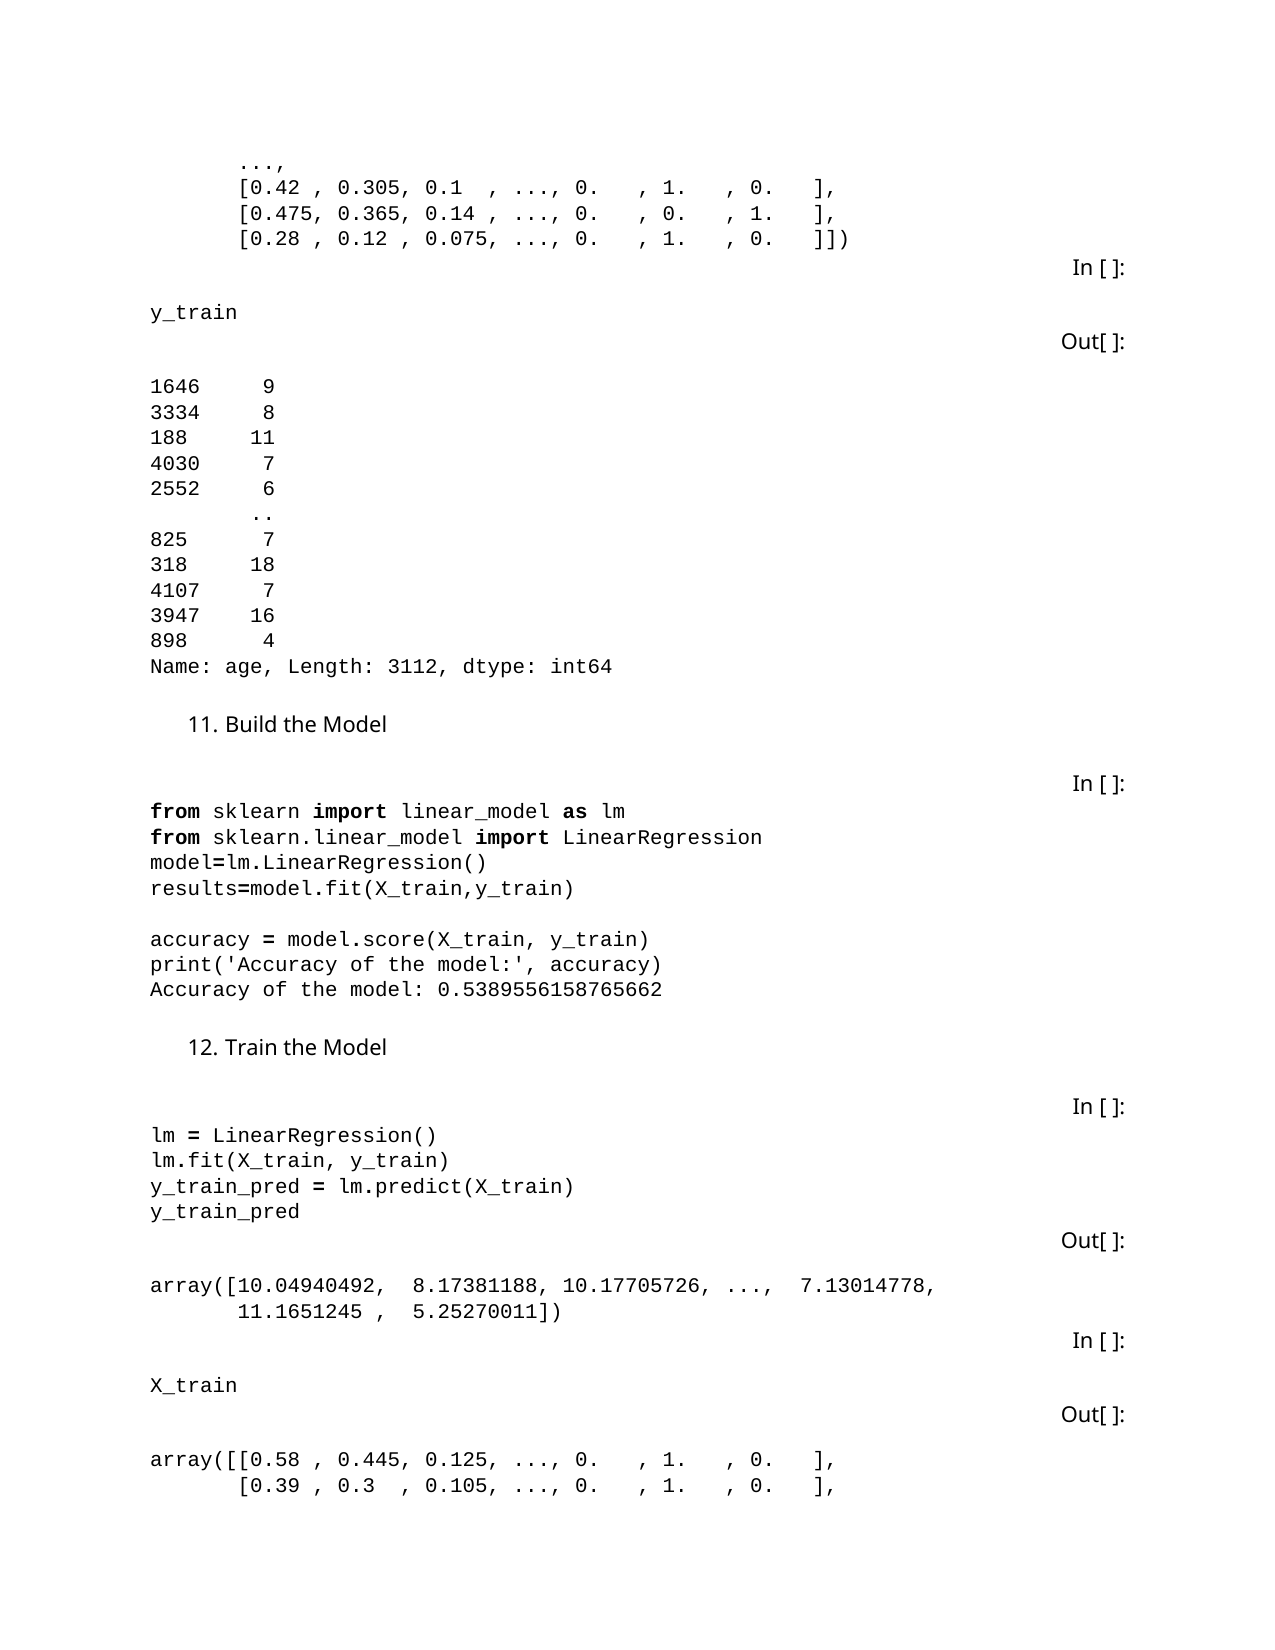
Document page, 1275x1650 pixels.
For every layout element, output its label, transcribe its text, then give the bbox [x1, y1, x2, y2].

list Train the Model [187, 1032, 1125, 1062]
text 188 11 [150, 425, 1125, 451]
text Out[ ]: [150, 1399, 1125, 1428]
text y_train_pred [150, 1199, 1125, 1225]
text lm = LinearRegression() [150, 1123, 1125, 1149]
text ..., [150, 150, 1125, 175]
text results=model.fit(X_train,y_train) [150, 876, 1125, 901]
text y_train_pred = lm.predict(X_train) [150, 1174, 1125, 1199]
text 318 18 [150, 552, 1125, 578]
text In [ ]: [150, 252, 1125, 281]
text accuracy = model.score(X_train, y_train) [150, 927, 1125, 952]
text lm.fit(X_train, y_train) [150, 1149, 1125, 1174]
text from sklearn.linear_model import LinearRegression [150, 825, 1125, 851]
text Name: age, Length: 3112, dtype: int64 [150, 654, 1125, 679]
text model=lm.LinearRegression() [150, 851, 1125, 876]
text 825 7 [150, 527, 1125, 552]
text 2552 6 [150, 476, 1125, 502]
text In [ ]: [150, 1324, 1125, 1354]
text 3334 8 [150, 400, 1125, 425]
text In [ ]: [150, 1091, 1125, 1121]
list Build the Model [187, 709, 1125, 738]
text X_train [150, 1373, 1125, 1399]
text [0.39 , 0.3 , 0.105, ..., 0. , 1. , 0. ], [150, 1473, 1125, 1498]
text In [ ]: [150, 768, 1125, 797]
text 1646 9 [150, 374, 1125, 400]
text [0.475, 0.365, 0.14 , ..., 0. , 0. , 1. ], [150, 201, 1125, 226]
text from sklearn import linear_model as lm [150, 800, 1125, 825]
text 11.1651245 , 5.25270011]) [150, 1299, 1125, 1324]
text array([[0.58 , 0.445, 0.125, ..., 0. , 1. , 0. ], [150, 1447, 1125, 1473]
text print('Accuracy of the model:', accuracy) [150, 952, 1125, 978]
text Out[ ]: [150, 326, 1125, 356]
text [0.28 , 0.12 , 0.075, ..., 0. , 1. , 0. ]]) [150, 226, 1125, 252]
text 898 4 [150, 629, 1125, 654]
text 3947 16 [150, 603, 1125, 629]
text 4030 7 [150, 451, 1125, 476]
text array([10.04940492, 8.17381188, 10.17705726, ..., 7.13014778, [150, 1274, 1125, 1299]
text y_train [150, 300, 1125, 326]
text [0.42 , 0.305, 0.1 , ..., 0. , 1. , 0. ], [150, 175, 1125, 201]
text Accuracy of the model: 0.5389556158765662 [150, 978, 1125, 1003]
text Out[ ]: [150, 1225, 1125, 1255]
text 4107 7 [150, 578, 1125, 603]
text .. [150, 502, 1125, 527]
